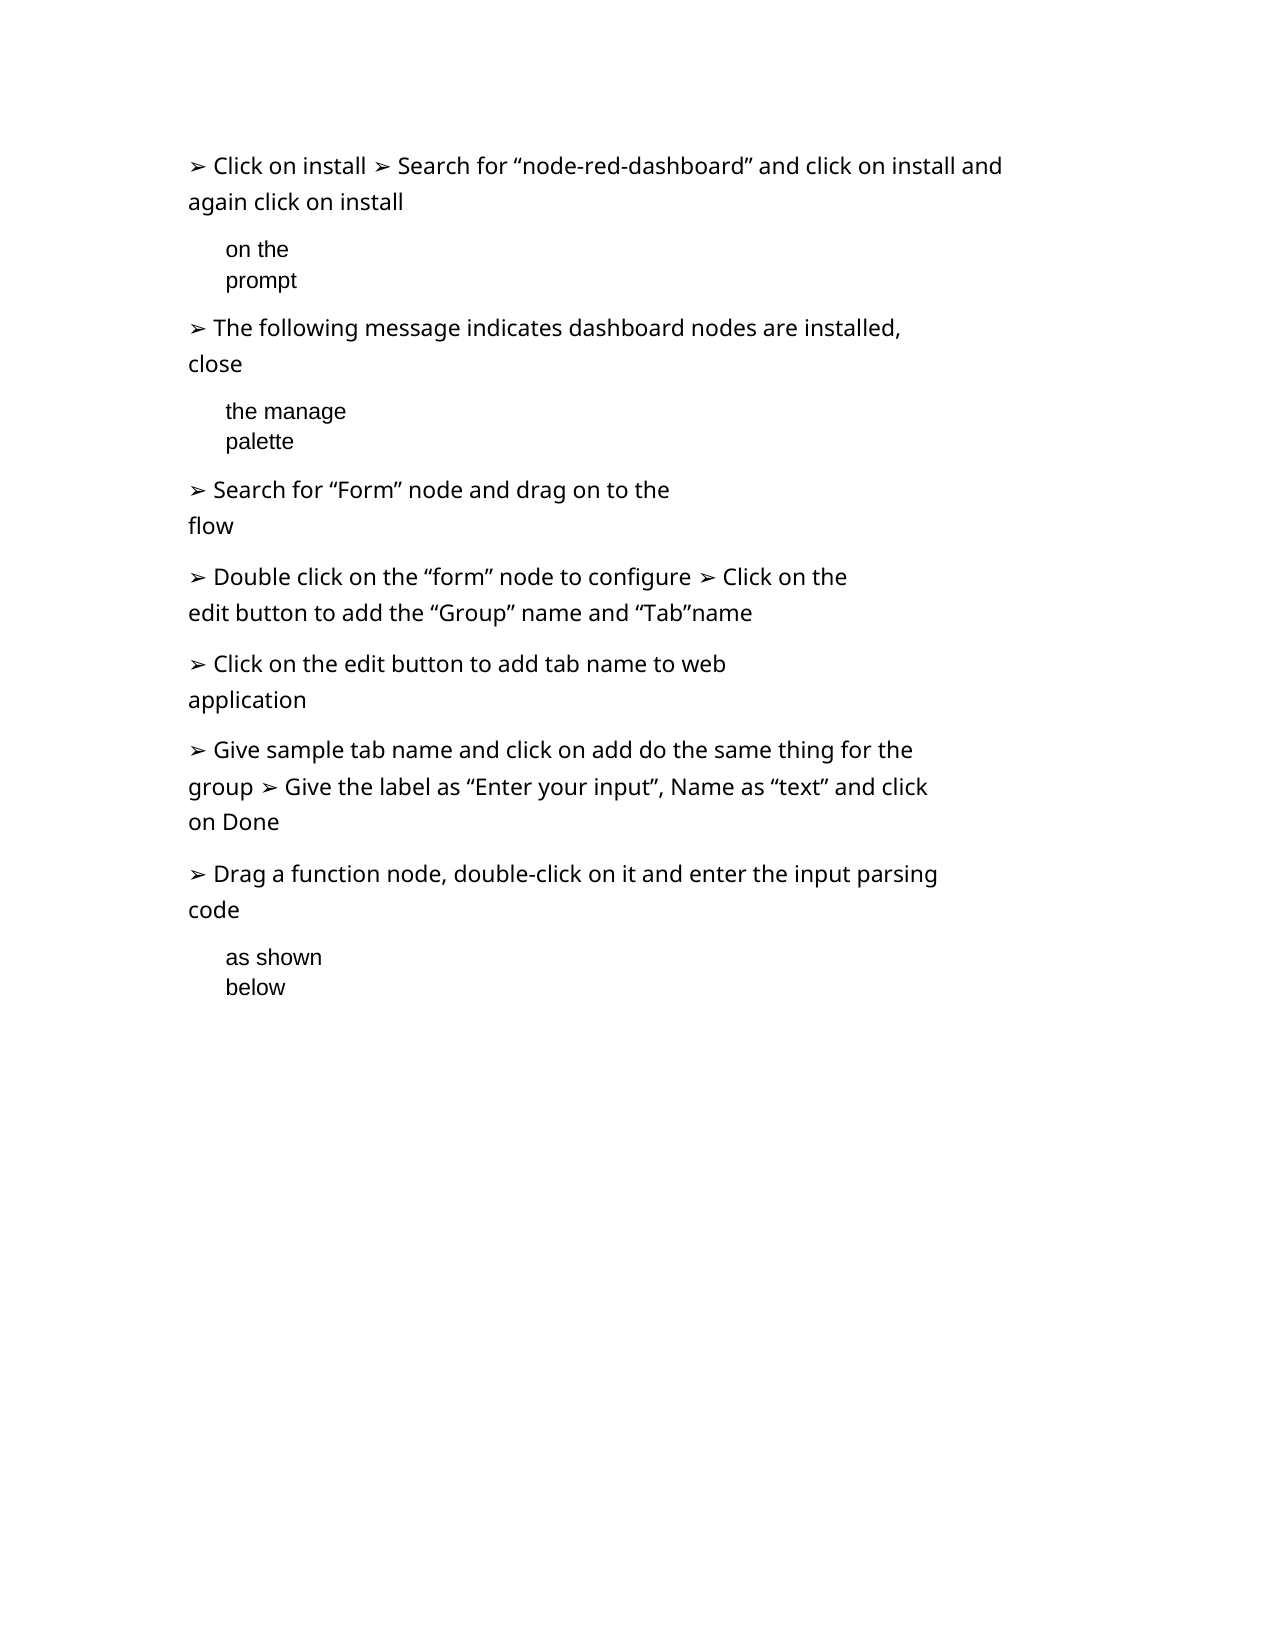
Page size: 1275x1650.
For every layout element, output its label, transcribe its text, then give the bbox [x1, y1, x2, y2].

text ➢ Search for “Form” node and drag on to the flow [188, 474, 698, 541]
text ➢ Click on the edit button to add tab name to web application [188, 648, 811, 715]
text ➢ Click on install ➢ Search for “node-red-dashboard” and click on install and again click on install [188, 150, 1004, 217]
text ➢ Drag a function node, double-click on it and enter the input parsing code [188, 858, 957, 925]
text on the prompt [225, 236, 354, 293]
text the manage palette [225, 398, 405, 454]
text ➢ The following message indicates dashboard nodes are installed, close [188, 312, 935, 379]
text as shown below [225, 943, 375, 1000]
text ➢ Give sample tab name and click on add do the same thing for the group ➢ Give the label as “Enter your input”, Name as “text” and click on Done [188, 734, 943, 838]
text ➢ Double click on the “form” node to configure ➢ Click on the edit button to add the “Group” name and “Tab”name [188, 561, 876, 628]
